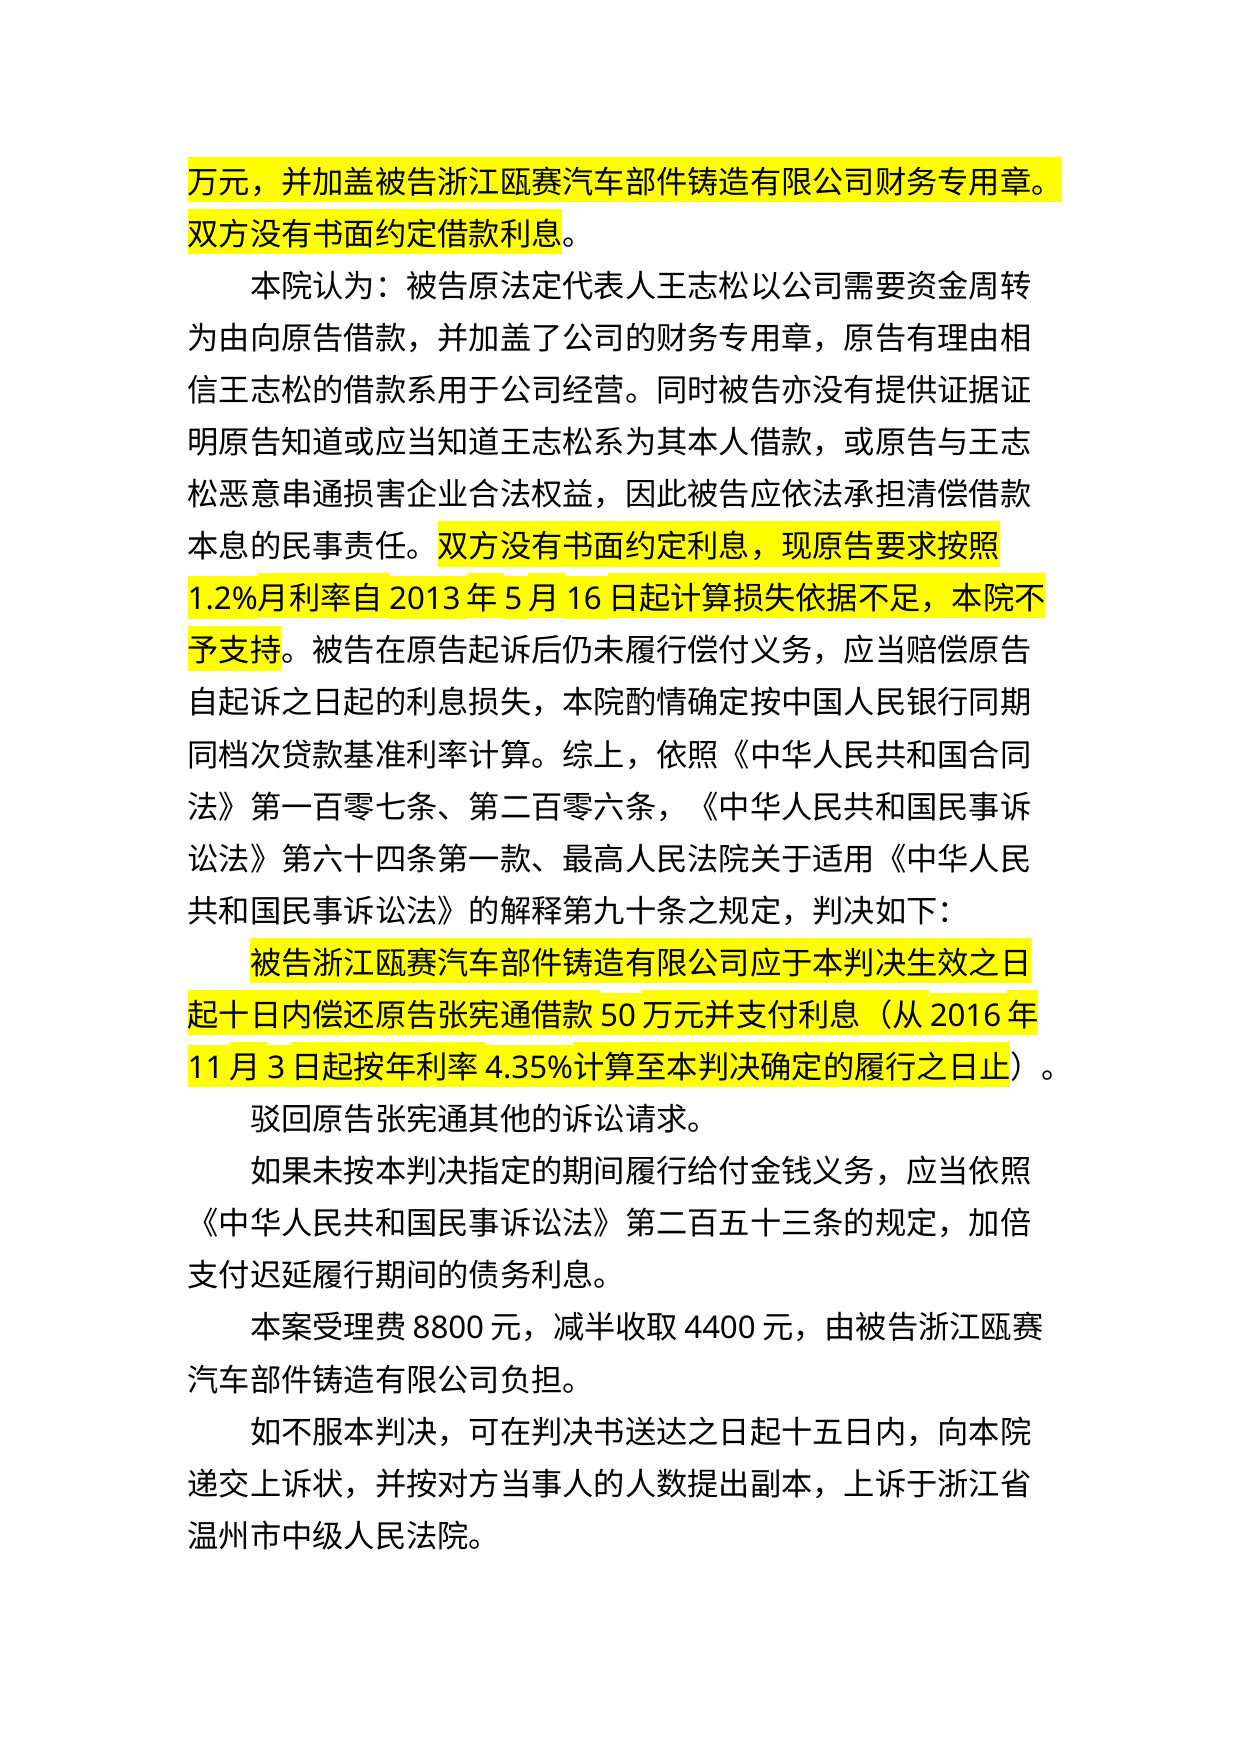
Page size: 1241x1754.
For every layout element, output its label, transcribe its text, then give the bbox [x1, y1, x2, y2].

text 如不服本判决，可在判决书送达之日起十五日内，向本院递交上诉状，并按对方当事人的人数提出副本，上诉于浙江省温州市中级人民法院。 [187, 1400, 1053, 1556]
text 驳回原告张宪通其他的诉讼请求。 [187, 1087, 1053, 1139]
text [187, 150, 1053, 254]
text 本案受理费8800元，减半收取4400元，由被告浙江瓯赛汽车部件铸造有限公司负担。 [187, 1296, 1053, 1400]
text 如果未按本判决指定的期间履行给付金钱义务，应当依照《中华人民共和国民事诉讼法》第二百五十三条的规定，加倍支付迟延履行期间的债务利息。 [187, 1139, 1053, 1296]
text 被告浙江瓯赛汽车部件铸造有限公司应于本判决生效之日起十日内偿还原告张宪通借款50万元并支付利息（从2016年11月3日起按年利率4.35%计算至本判决确定的履行之日止）。 [187, 931, 1053, 1087]
text 本院认为：被告原法定代表人王志松以公司需要资金周转为由向原告借款，并加盖了公司的财务专用章，原告有理由相信王志松的借款系用于公司经营。同时被告亦没有提供证据证明原告知道或应当知道王志松系为其本人借款，或原告与王志松恶意串通损害企业合法权益，因此被告应依法承担清偿借款本息的民事责任。双方没有书面约定利息，现原告要求按照1.2%月利率自2013年5月16日起计算损失依据不足，本院不予支持。被告在原告起诉后仍未履行偿付义务，应当赔偿原告自起诉之日起的利息损失，本院酌情确定按中国人民银行同期同档次贷款基准利率计算。综上，依照《中华人民共和国合同法》第一百零七条、第二百零六条，《中华人民共和国民事诉讼法》第六十四条第一款、最高人民法院关于适用《中华人民共和国民事诉讼法》的解释第九十条之规定，判决如下： [187, 254, 1053, 931]
